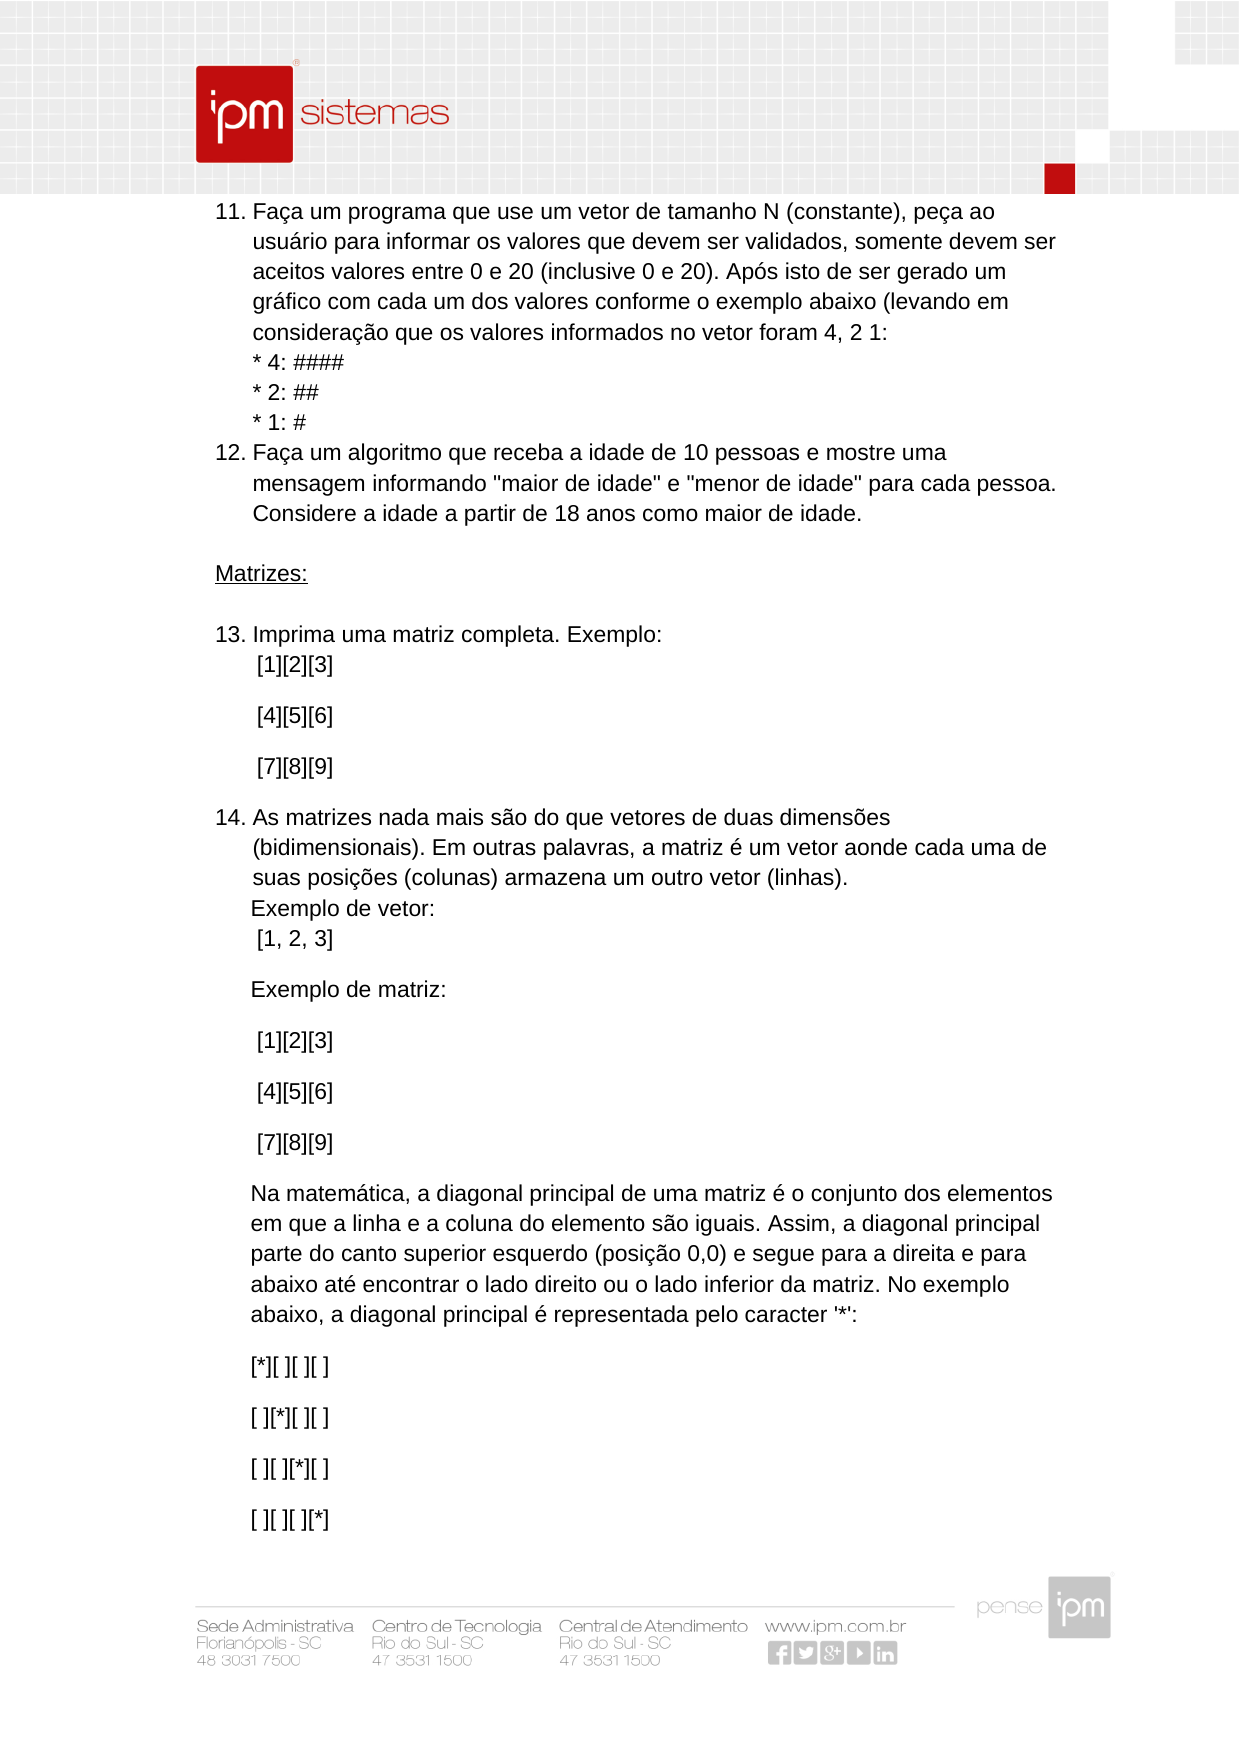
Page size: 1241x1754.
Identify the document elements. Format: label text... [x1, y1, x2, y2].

text [ ][ ][ ][*] [250, 1505, 1063, 1531]
list Faça um programa que use um vetor de tamanho N (constante), peça ao usuário para informar os valores que devem ser validados, somente devem ser aceitos valores entre 0 e 20 (inclusive 0 e 20). Após isto de ser gerado um gráfico com cada um dos valores conforme o exemplo abaixo (levando em consideração que os valores informados no vetor foram 4, 2 1: [215, 192, 1063, 345]
text * 2: ## [252, 379, 1063, 405]
list Imprima uma matriz completa. Exemplo: [215, 621, 1063, 647]
text * 1: # [252, 409, 1063, 435]
text [ ][*][ ][ ] [250, 1403, 1063, 1429]
text [7][8][9] [250, 753, 1063, 779]
text [*][ ][ ][ ] [250, 1352, 1063, 1378]
text [1][2][3] [250, 651, 1063, 677]
text [1, 2, 3] [250, 925, 1063, 951]
text [7][8][9] [250, 1129, 1063, 1155]
text Exemplo de vetor: [250, 894, 1063, 921]
text Matrizes: [215, 560, 1063, 586]
text Exemplo de matriz: [250, 976, 1063, 1002]
text [1][2][3] [250, 1027, 1063, 1053]
picture [0, 1558, 1241, 1754]
list Faça um algoritmo que receba a idade de 10 pessoas e mostre uma mensagem informando "maior de idade" e "menor de idade" para cada pessoa. Considere a idade a partir de 18 anos como maior de idade. [215, 439, 1063, 526]
text * 4: #### [252, 349, 1063, 375]
picture [0, 0, 1241, 194]
list As matrizes nada mais são do que vetores de duas dimensões (bidimensionais). Em outras palavras, a matriz é um vetor aonde cada uma de suas posições (colunas) armazena um outro vetor (linhas). [215, 804, 1063, 891]
text Na matemática, a diagonal principal de uma matriz é o conjunto dos elementos em que a linha e a coluna do elemento são iguais. Assim, a diagonal principal parte do canto superior esquerdo (posição 0,0) e segue para a direita e para abaixo até encontrar o lado direito ou o lado inferior da matriz. No exemplo abaixo, a diagonal principal é representada pelo caracter '*': [250, 1180, 1063, 1327]
text [4][5][6] [250, 1078, 1063, 1104]
text [4][5][6] [250, 702, 1063, 728]
text [ ][ ][*][ ] [250, 1454, 1063, 1480]
